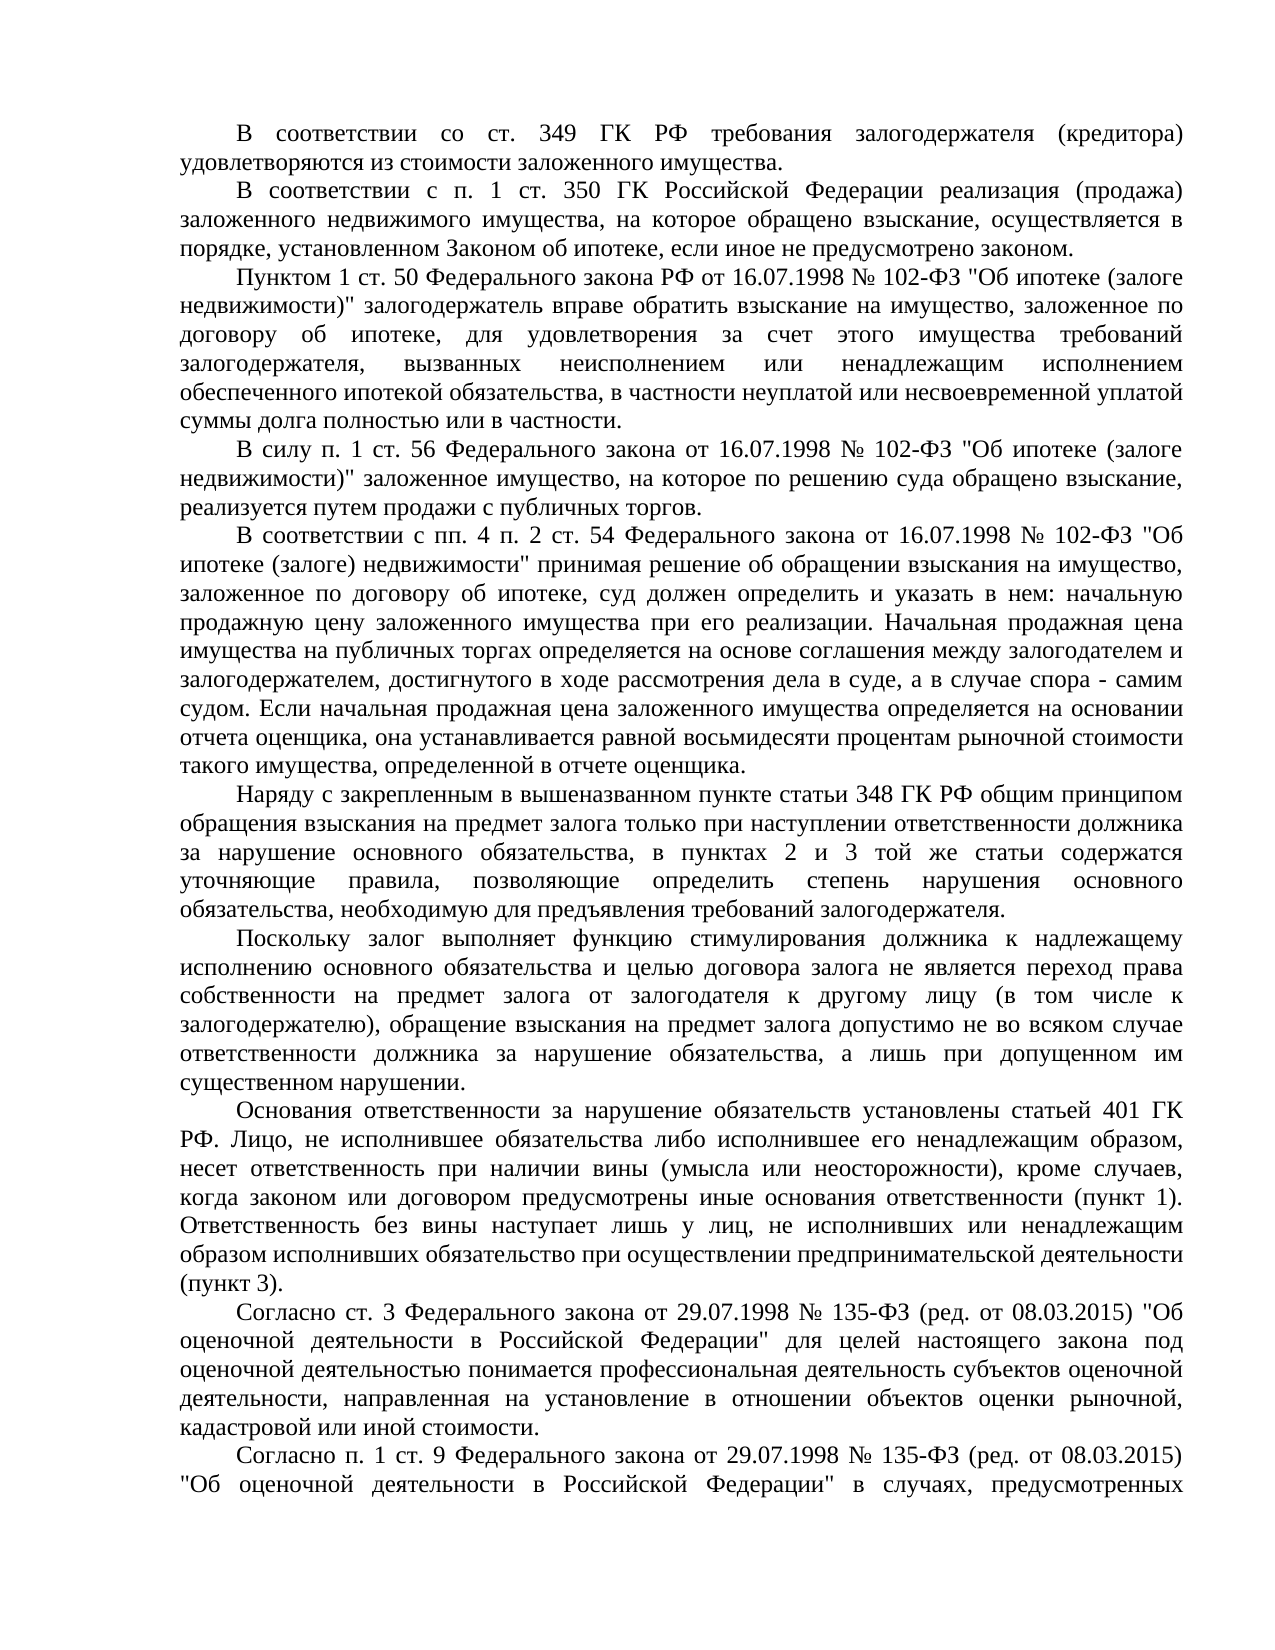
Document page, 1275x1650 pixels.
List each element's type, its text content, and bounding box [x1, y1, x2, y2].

text Пунктом 1 ст. 50 Федерального закона РФ от 16.07.1998 № 102-ФЗ "Об ипотеке (залоге недвижимости)" залогодержатель вправе обратить взыскание на имущество, заложенное по договору об ипотеке, для удовлетворения за счет этого имущества требований залогодержателя, вызванных неисполнением или ненадлежащим исполнением обеспеченного ипотекой обязательства, в частности неуплатой или несвоевременной уплатой суммы долга полностью или в частности. [179, 262, 1184, 434]
text Наряду с закрепленным в вышеназванном пункте статьи 348 ГК РФ общим принципом обращения взыскания на предмет залога только при наступлении ответственности должника за нарушение основного обязательства, в пунктах 2 и 3 той же статьи содержатся уточняющие правила, позволяющие определить степень нарушения основного обязательства, необходимую для предъявления требований залогодержателя. [179, 779, 1184, 923]
text В соответствии со ст. 349 ГК РФ требования залогодержателя (кредитора) удовлетворяются из стоимости заложенного имущества. [179, 118, 1184, 176]
text В соответствии с пп. 4 п. 2 ст. 54 Федерального закона от 16.07.1998 № 102-ФЗ "Об ипотеке (залоге) недвижимости" принимая решение об обращении взыскания на имущество, заложенное по договору об ипотеке, суд должен определить и указать в нем: начальную продажную цену заложенного имущества при его реализации. Начальная продажная цена имущества на публичных торгах определяется на основе соглашения между залогодателем и залогодержателем, достигнутого в ходе рассмотрения дела в суде, а в случае спора - самим судом. Если начальная продажная цена заложенного имущества определяется на основании отчета оценщика, она устанавливается равной восьмидесяти процентам рыночной стоимости такого имущества, определенной в отчете оценщика. [179, 521, 1184, 779]
text Поскольку залог выполняет функцию стимулирования должника к надлежащему исполнению основного обязательства и целью договора залога не является переход права собственности на предмет залога от залогодателя к другому лицу (в том числе к залогодержателю), обращение взыскания на предмет залога допустимо не во всяком случае ответственности должника за нарушение обязательства, а лишь при допущенном им существенном нарушении. [179, 923, 1184, 1096]
text Основания ответственности за нарушение обязательств установлены статьей 401 ГК РФ. Лицо, не исполнившее обязательства либо исполнившее его ненадлежащим образом, несет ответственность при наличии вины (умысла или неосторожности), кроме случаев, когда законом или договором предусмотрены иные основания ответственности (пункт 1). Ответственность без вины наступает лишь у лиц, не исполнивших или ненадлежащим образом исполнивших обязательство при осуществлении предпринимательской деятельности (пункт 3). [179, 1096, 1184, 1297]
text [179, 1441, 1184, 1498]
text Согласно ст. 3 Федерального закона от 29.07.1998 № 135-ФЗ (ред. от 08.03.2015) "Об оценочной деятельности в Российской Федерации" для целей настоящего закона под оценочной деятельностью понимается профессиональная деятельность субъектов оценочной деятельности, направленная на установление в отношении объектов оценки рыночной, кадастровой или иной стоимости. [179, 1297, 1184, 1441]
text В соответствии с п. 1 ст. 350 ГК Российской Федерации реализация (продажа) заложенного недвижимого имущества, на которое обращено взыскание, осуществляется в порядке, установленном Законом об ипотеке, если иное не предусмотрено законом. [179, 176, 1184, 262]
text В силу п. 1 ст. 56 Федерального закона от 16.07.1998 № 102-ФЗ "Об ипотеке (залоге недвижимости)" заложенное имущество, на которое по решению суда обращено взыскание, реализуется путем продажи с публичных торгов. [179, 434, 1184, 521]
